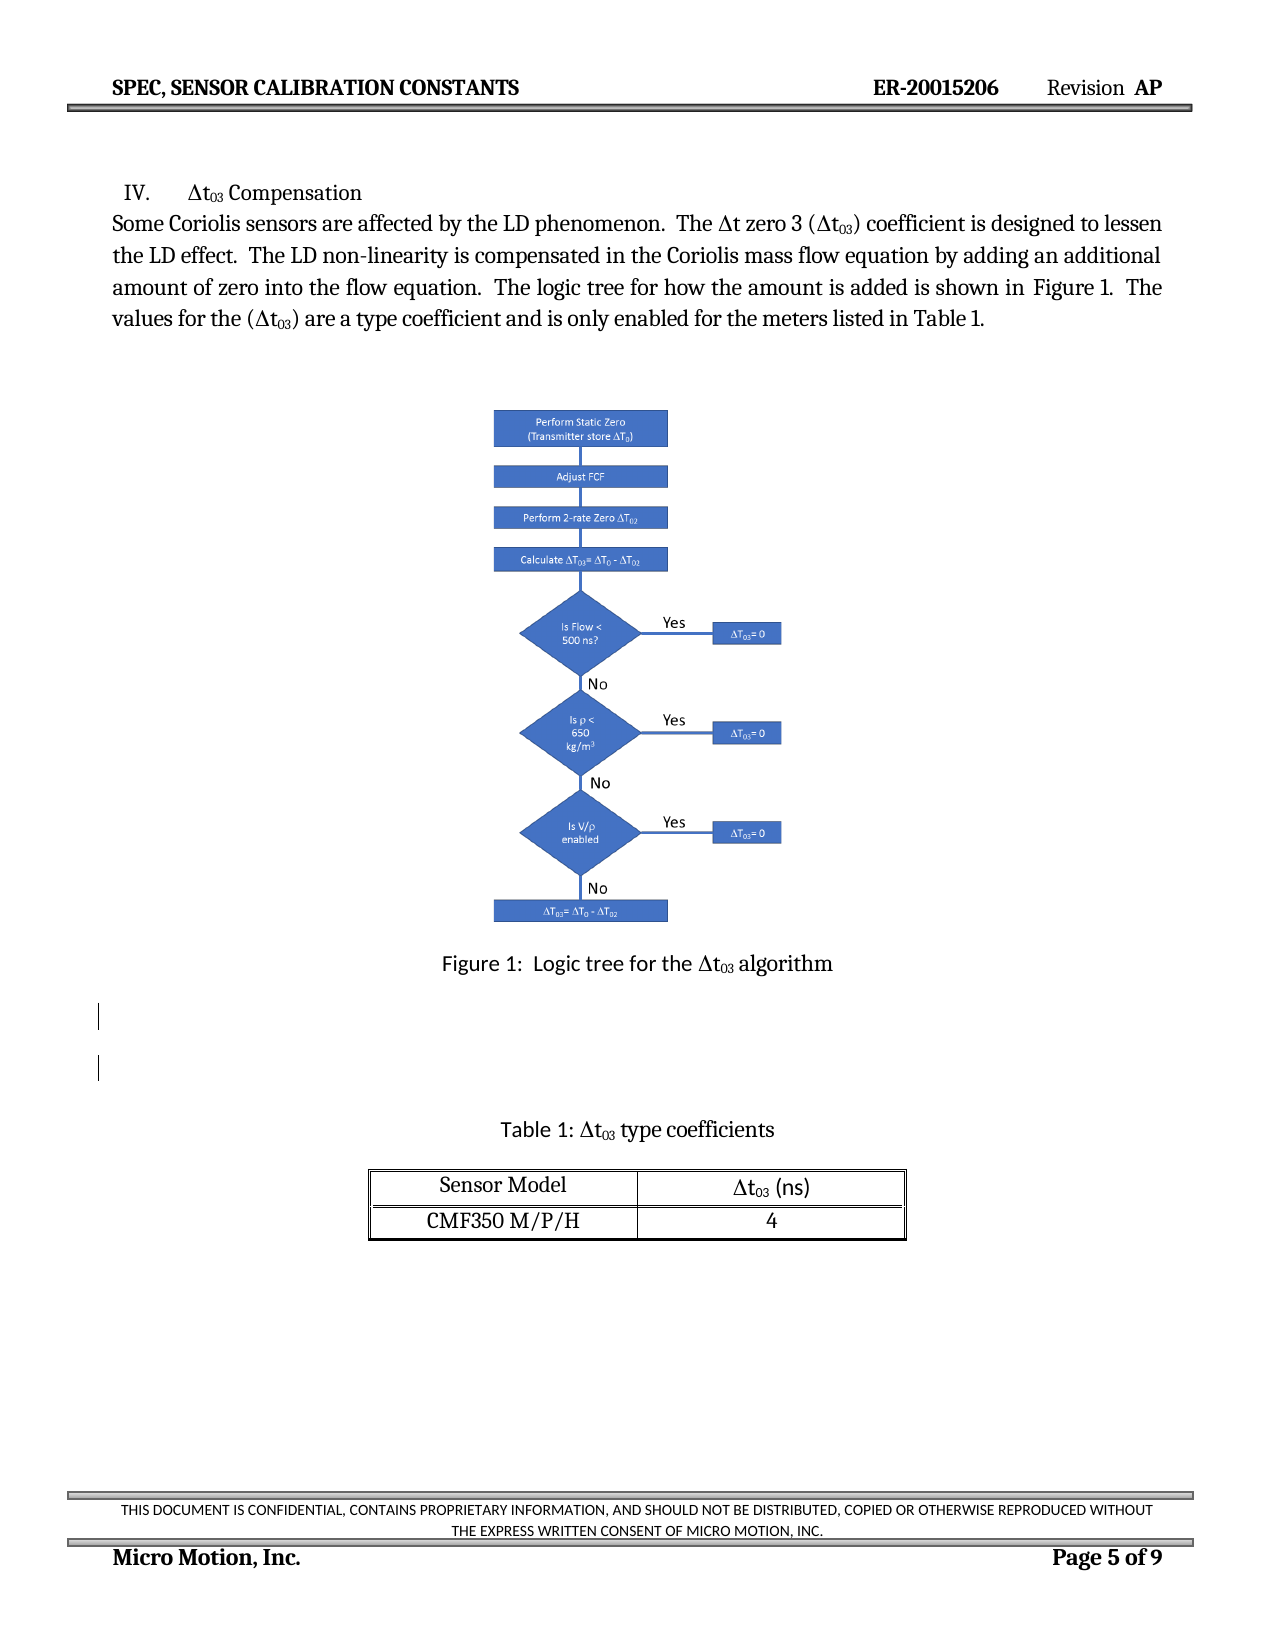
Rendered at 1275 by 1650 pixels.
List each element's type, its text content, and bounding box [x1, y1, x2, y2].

table_header Sensor Model [371, 1172, 637, 1205]
table_cell 4 [638, 1205, 906, 1238]
table_header t03 (ns) [638, 1172, 904, 1205]
table_cell CMF350 M/P/H [369, 1205, 637, 1238]
picture [493, 410, 782, 925]
text t03 Compensation [150, 178, 1162, 206]
text Some Coriolis sensors are affected by the LD phenomenon. The t zero 3 (t03) coefficient is designed to lessen the LD effect. The LD non-linearity is compensated in the Coriolis mass flow equation by adding an additional amount of zero into the flow equation. The logic tree for how the amount is added is shown in Figure 1. The values for the (t03) are a type coefficient and is only enabled for the meters listed in Table 1. [112, 210, 1162, 333]
